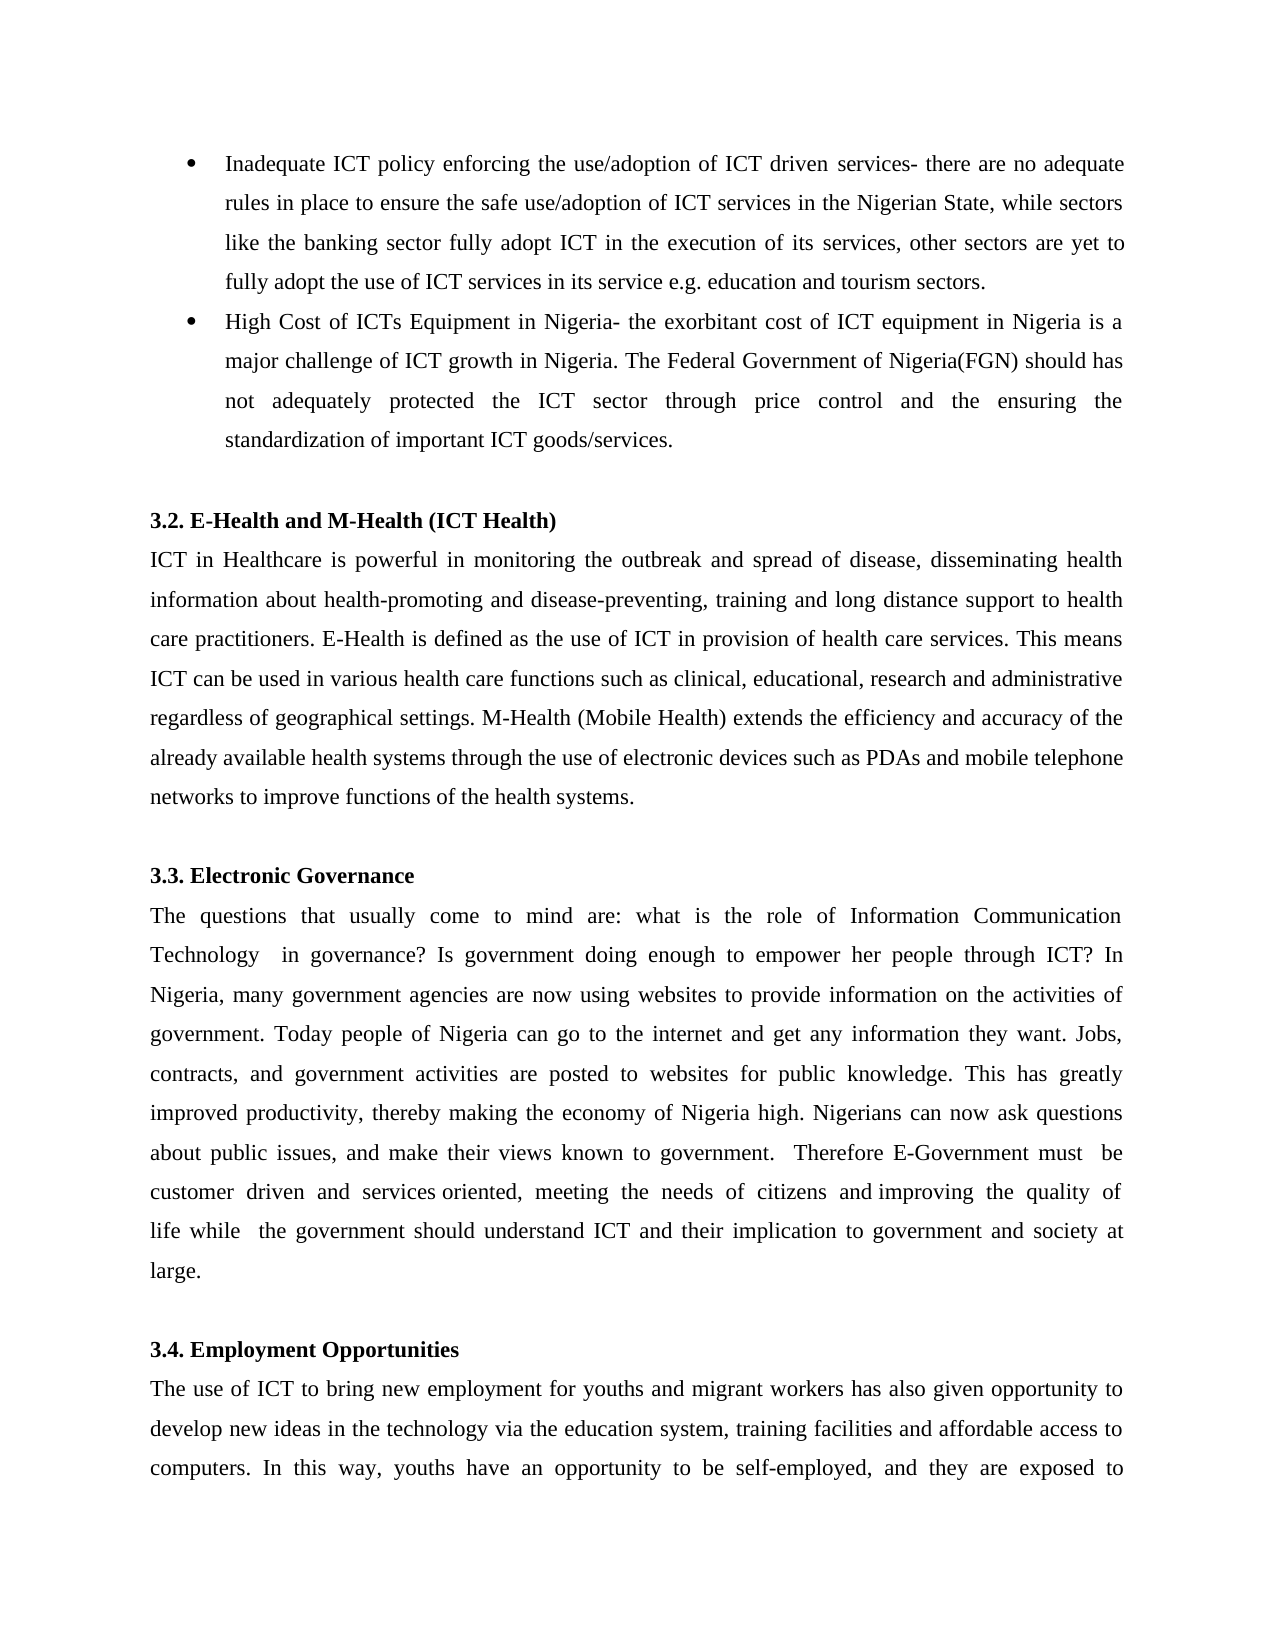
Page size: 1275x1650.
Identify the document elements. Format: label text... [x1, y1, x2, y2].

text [150, 1376, 1125, 1481]
text 3.4. Employment Opportunities [150, 1336, 1125, 1362]
list High Cost of ICTs Equipment in Nigeria- the exorbitant cost of ICT equipment in Nigeria is a major challenge of ICT growth in Nigeria. The Federal Government of Nigeria(FGN) should has not adequately protected the ICT sector through price control and the ensuring the standardization of important ICT goods/services. [187, 308, 1125, 453]
text 3.3. Electronic Governance [150, 862, 1125, 889]
text 3.2. E-Health and M-Health (ICT Health) [150, 507, 1125, 533]
list Inadequate ICT policy enforcing the use/adoption of ICT driven services- there are no adequate rules in place to ensure the safe use/adoption of ICT services in the Nigerian State, while sectors like the banking sector fully adopt ICT in the execution of its services, other sectors are yet to fully adopt the use of ICT services in its service e.g. education and tourism sectors. [187, 150, 1125, 295]
text ICT in Healthcare is powerful in monitoring the outbreak and spread of disease, disseminating health information about health-promoting and disease-preventing, training and long distance support to health care practitioners. E-Health is defined as the use of ICT in provision of health care services. This means ICT can be used in various health care functions such as clinical, educational, research and administrative regardless of geographical settings. M-Health (Mobile Health) extends the efficiency and accuracy of the already available health systems through the use of electronic devices such as PDAs and mobile telephone networks to improve functions of the health systems. [150, 546, 1125, 810]
text The questions that usually come to mind are: what is the role of Information Communication Technology in governance? Is government doing enough to empower her people through ICT? In Nigeria, many government agencies are now using websites to provide information on the activities of government. Today people of Nigeria can go to the internet and get any information they want. Jobs, contracts, and government activities are posted to websites for public knowledge. This has greatly improved productivity, thereby making the economy of Nigeria high. Nigerians can now ask questions about public issues, and make their views known to government. Therefore E-Government must be customer driven and services oriented, meeting the needs of citizens and improving the quality of life while the government should understand ICT and their implication to government and society at large. [150, 902, 1125, 1283]
